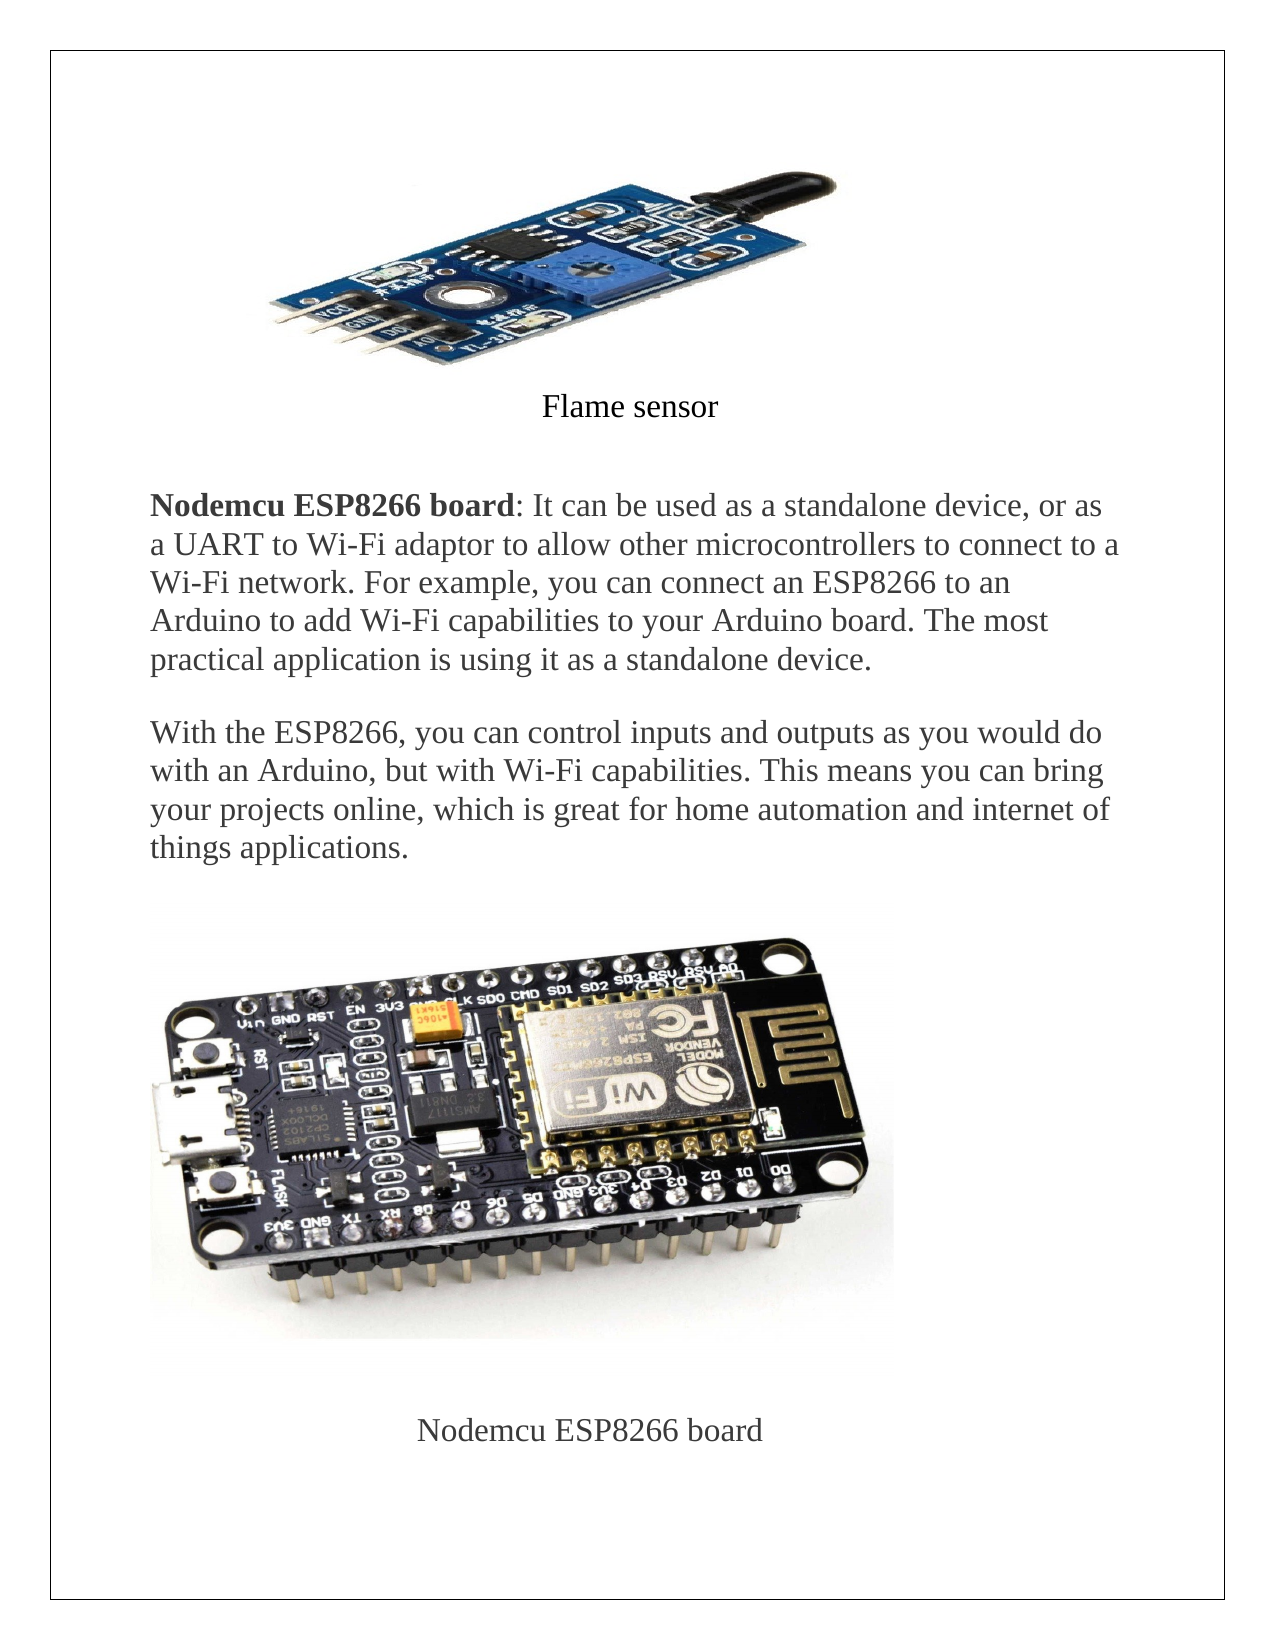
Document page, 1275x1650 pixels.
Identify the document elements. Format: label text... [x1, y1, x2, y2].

text Nodemcu ESP8266 board [150, 1411, 1125, 1449]
list Flame sensor [225, 386, 1125, 424]
text With the ESP8266, you can control inputs and outputs as you would do with an Arduino, but with Wi-Fi capabilities. This means you can bring your projects online, which is great for home automation and internet of things applications. [150, 712, 1125, 866]
picture [150, 900, 894, 1376]
picture [225, 150, 874, 384]
text Nodemcu ESP8266 board: It can be used as a standalone device, or as a UART to Wi-Fi adaptor to allow other microcontrollers to connect to a Wi-Fi network. For example, you can connect an ESP8266 to an Arduino to add Wi-Fi capabilities to your Arduino board. The most practical application is using it as a standalone device. [150, 486, 1125, 677]
